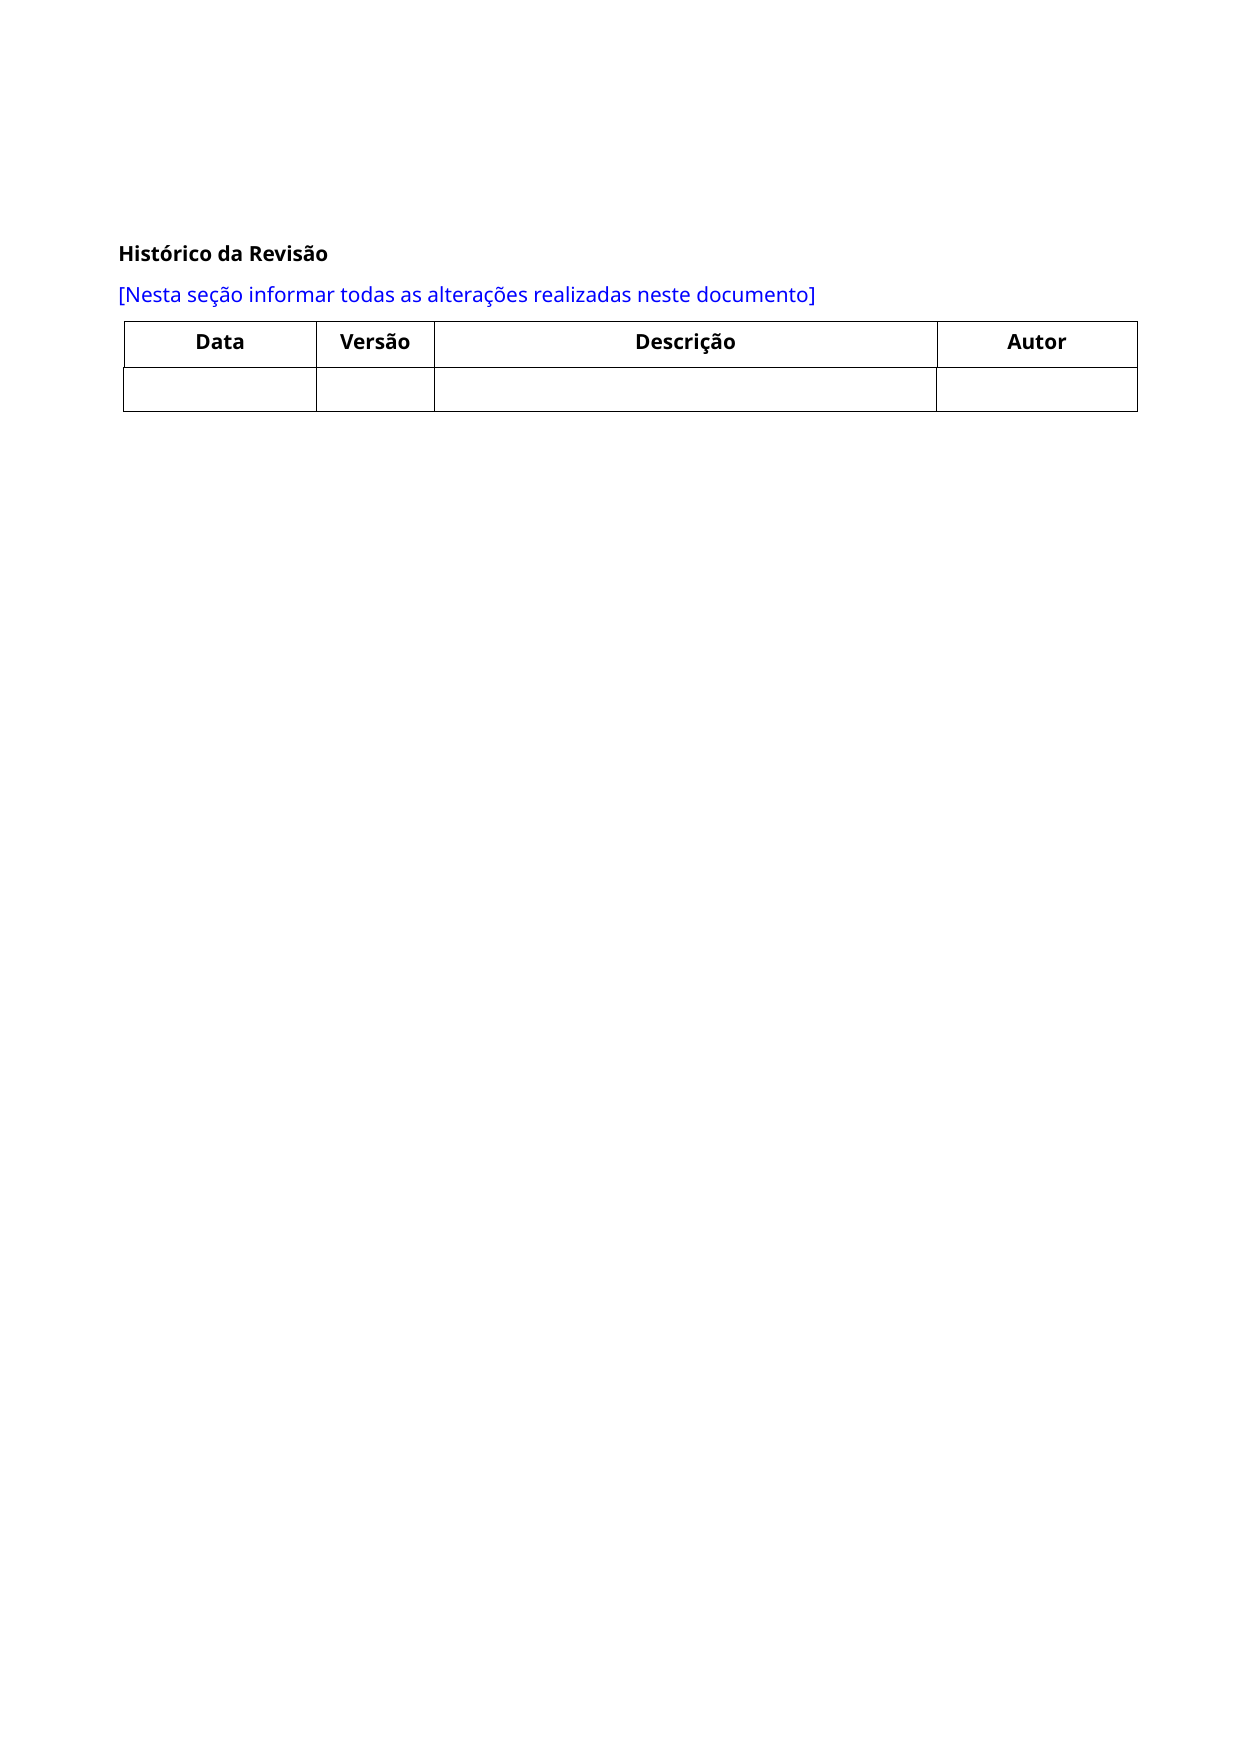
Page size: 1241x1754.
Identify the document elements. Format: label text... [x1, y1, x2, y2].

table_header Data [125, 322, 316, 367]
table_cell [124, 368, 316, 411]
table_header Autor [938, 322, 1137, 367]
text Histórico da Revisão [118, 239, 1122, 268]
table_header Versão [317, 322, 434, 367]
table_cell [435, 368, 936, 411]
text [Nesta seção informar todas as alterações realizadas neste documento] [118, 280, 1122, 308]
table_cell [317, 368, 434, 411]
table_cell [937, 368, 1137, 411]
table_header Descrição [435, 322, 937, 367]
